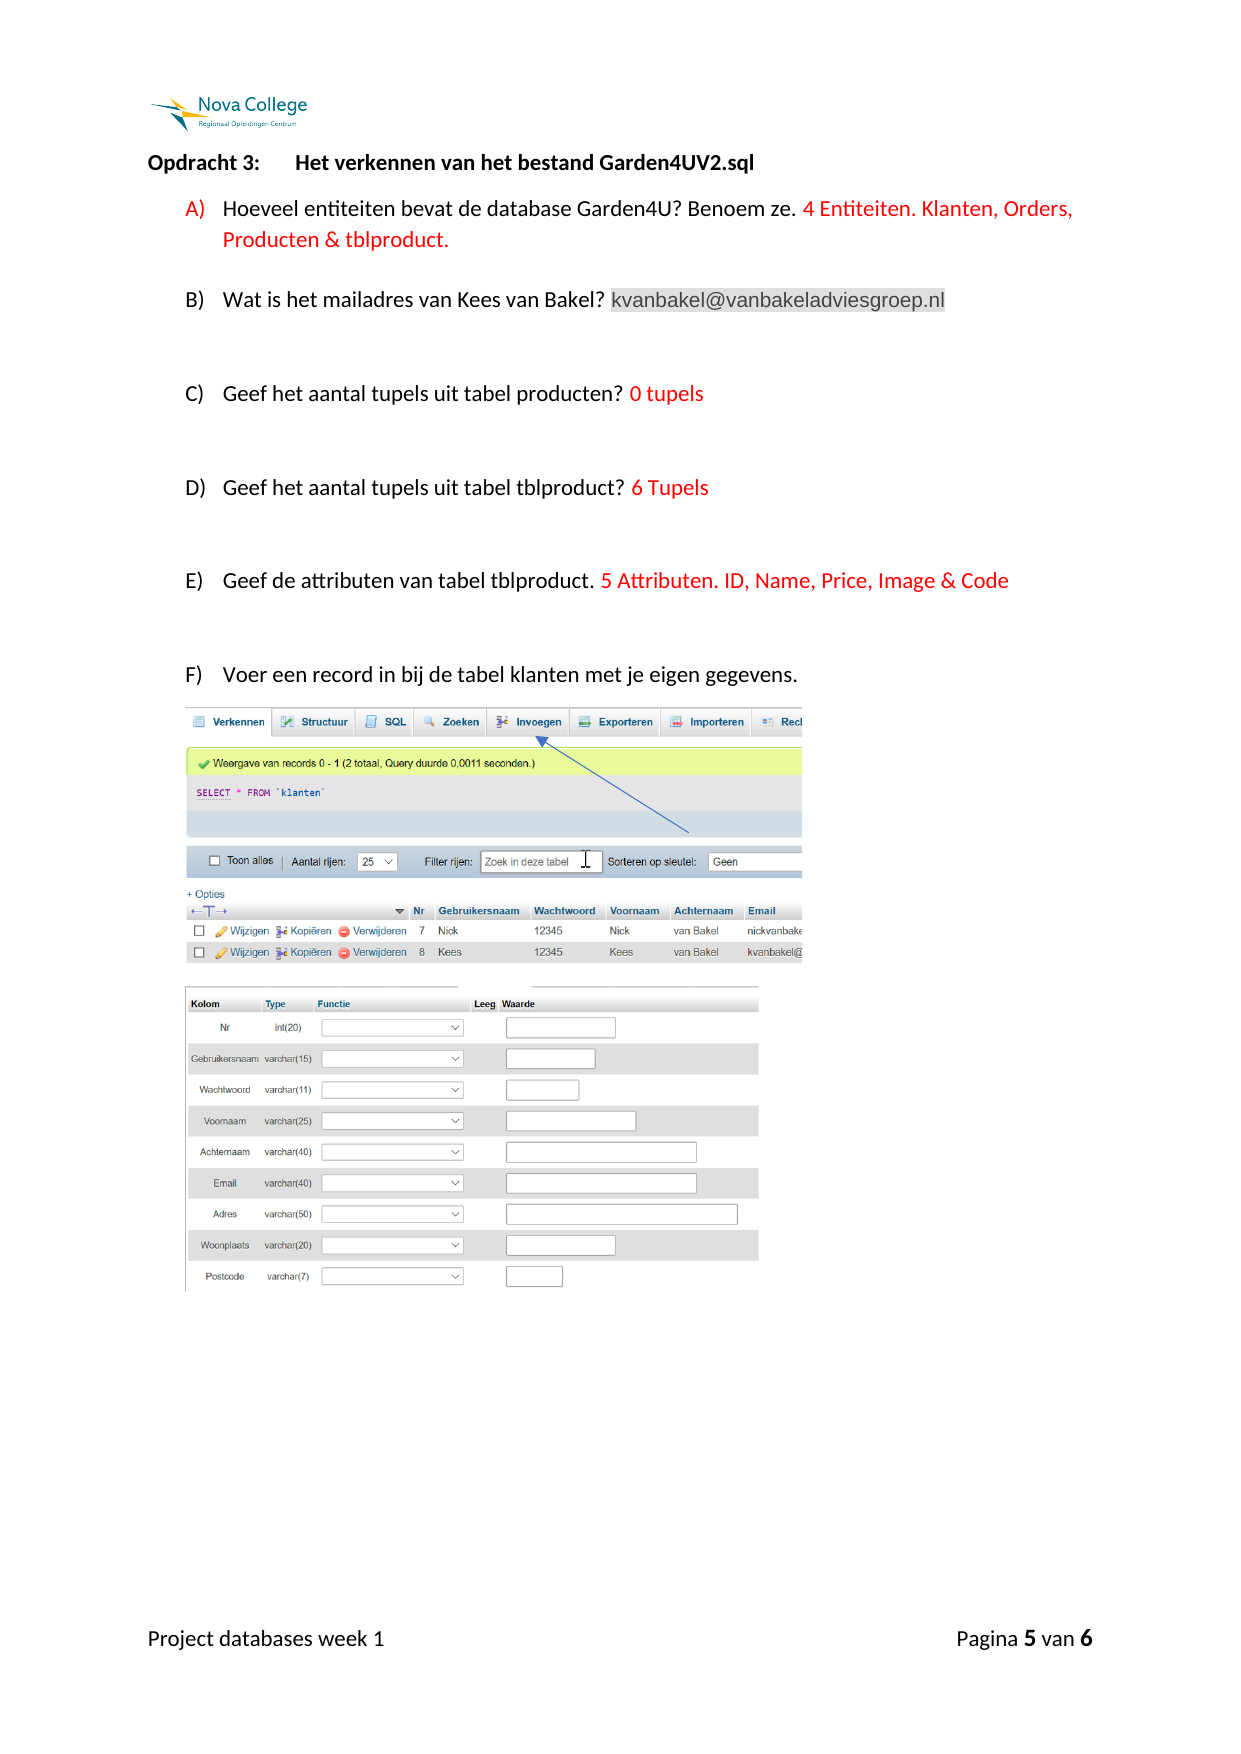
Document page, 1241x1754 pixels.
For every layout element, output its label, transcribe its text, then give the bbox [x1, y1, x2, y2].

text Opdracht 3: Het verkennen van het bestand Garden4UV2.sql [148, 148, 1093, 176]
list Geef de attributen van tabel tblproduct. 5 Attributen. ID, Name, Price, Image & Code [185, 566, 1093, 594]
list Geef het aantal tupels uit tabel tblproduct? 6 Tupels [185, 473, 1093, 501]
list Hoeveel entiteiten bevat de database Garden4U? Benoem ze. 4 Entiteiten. Klanten, Orders, Producten & tblproduct. [185, 194, 1093, 253]
picture [185, 986, 759, 1292]
list Wat is het mailadres van Kees van Bakel? kvanbakel@vanbakeladviesgroep.nl [185, 285, 1093, 313]
list Geef het aantal tupels uit tabel producten? 0 tupels [185, 379, 1093, 407]
picture [185, 707, 803, 968]
picture [147, 73, 307, 146]
list Voer een record in bij de tabel klanten met je eigen gegevens. [185, 660, 1093, 688]
